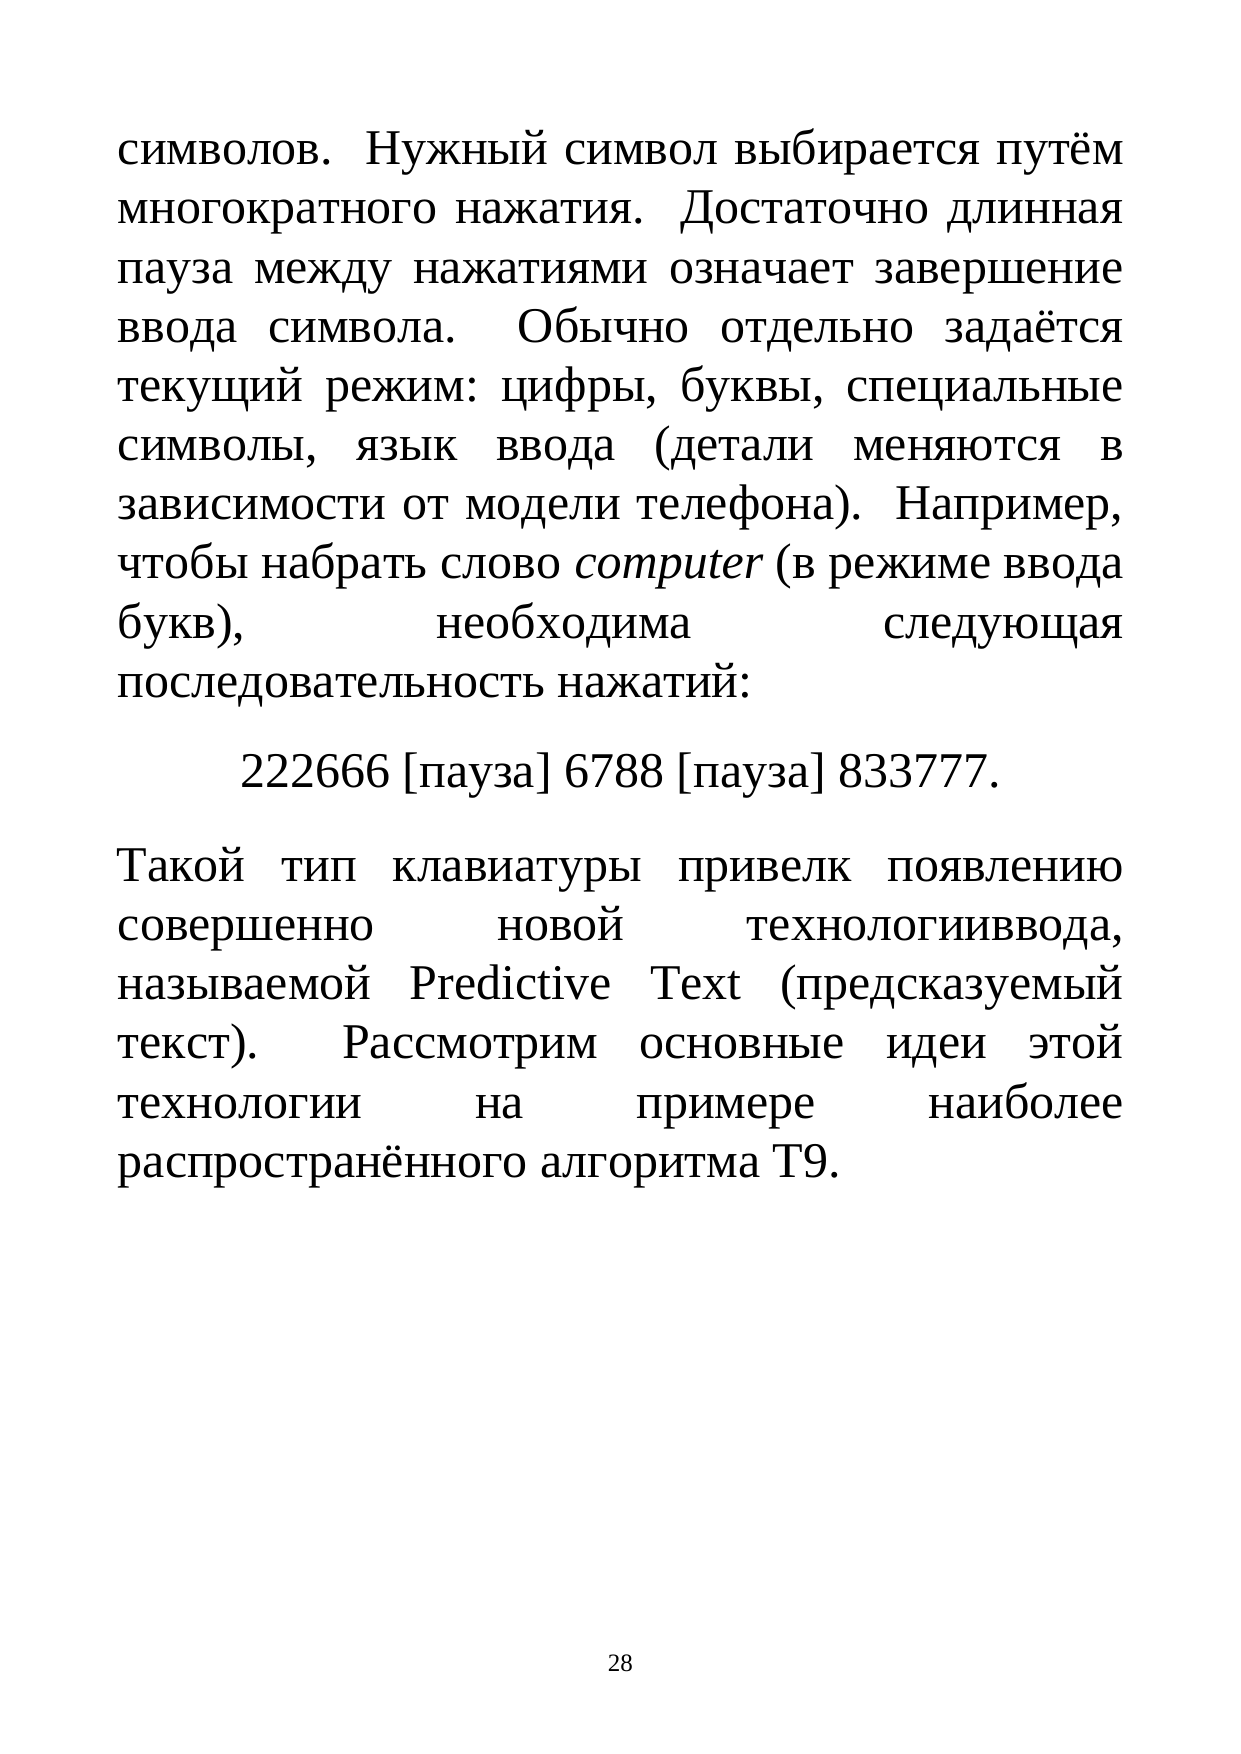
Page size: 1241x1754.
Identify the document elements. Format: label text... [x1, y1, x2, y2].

text 222666 [пауза] 6788 [пауза] 833777. [118, 741, 1123, 798]
text Такой тип клавиатуры привелк появлению совершенно новой технологииввода, называемой Predictive Text (предсказуемый текст). Рассмотрим основные идеи этой технологии на примере наиболее распространённого алгоритма T9. [117, 835, 1124, 1188]
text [117, 118, 1124, 708]
